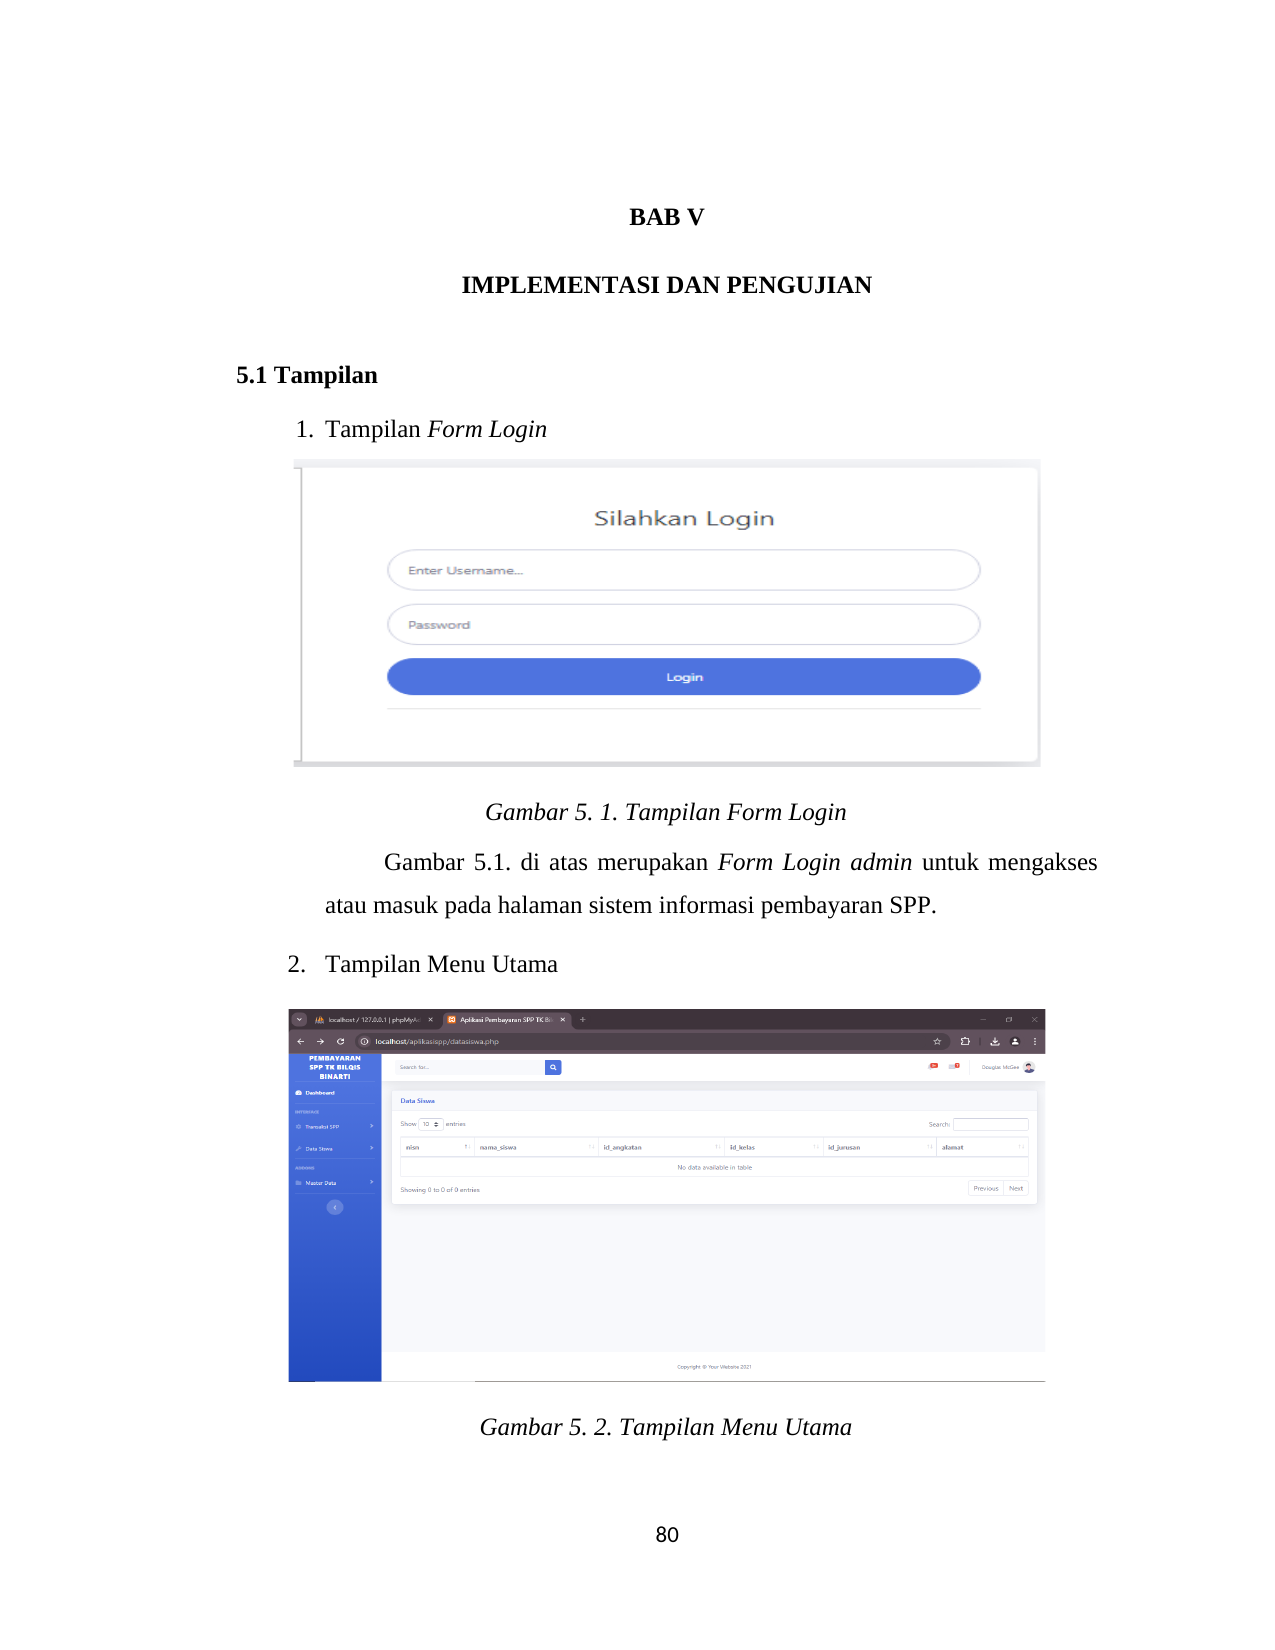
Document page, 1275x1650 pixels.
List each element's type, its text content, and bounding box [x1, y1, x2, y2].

list Tampilan Form Login [295, 414, 1098, 443]
subtitle IMPLEMENTASI DAN PENGUJIAN [236, 270, 1098, 299]
picture [288, 1009, 1046, 1382]
picture [293, 459, 1041, 767]
text Gambar 5. 1. Tampilan Form Login [236, 797, 1098, 826]
text Gambar 5. 2. Tampilan Menu Utama [236, 1412, 1098, 1441]
list Tampilan Menu Utama [287, 949, 1098, 978]
subtitle 5.1 Tampilan [236, 360, 1098, 389]
subtitle BAB V [236, 202, 1098, 231]
text Gambar 5.1. di atas merupakan Form Login admin untuk mengakses atau masuk pada halaman sistem informasi pembayaran SPP. [325, 847, 1098, 918]
